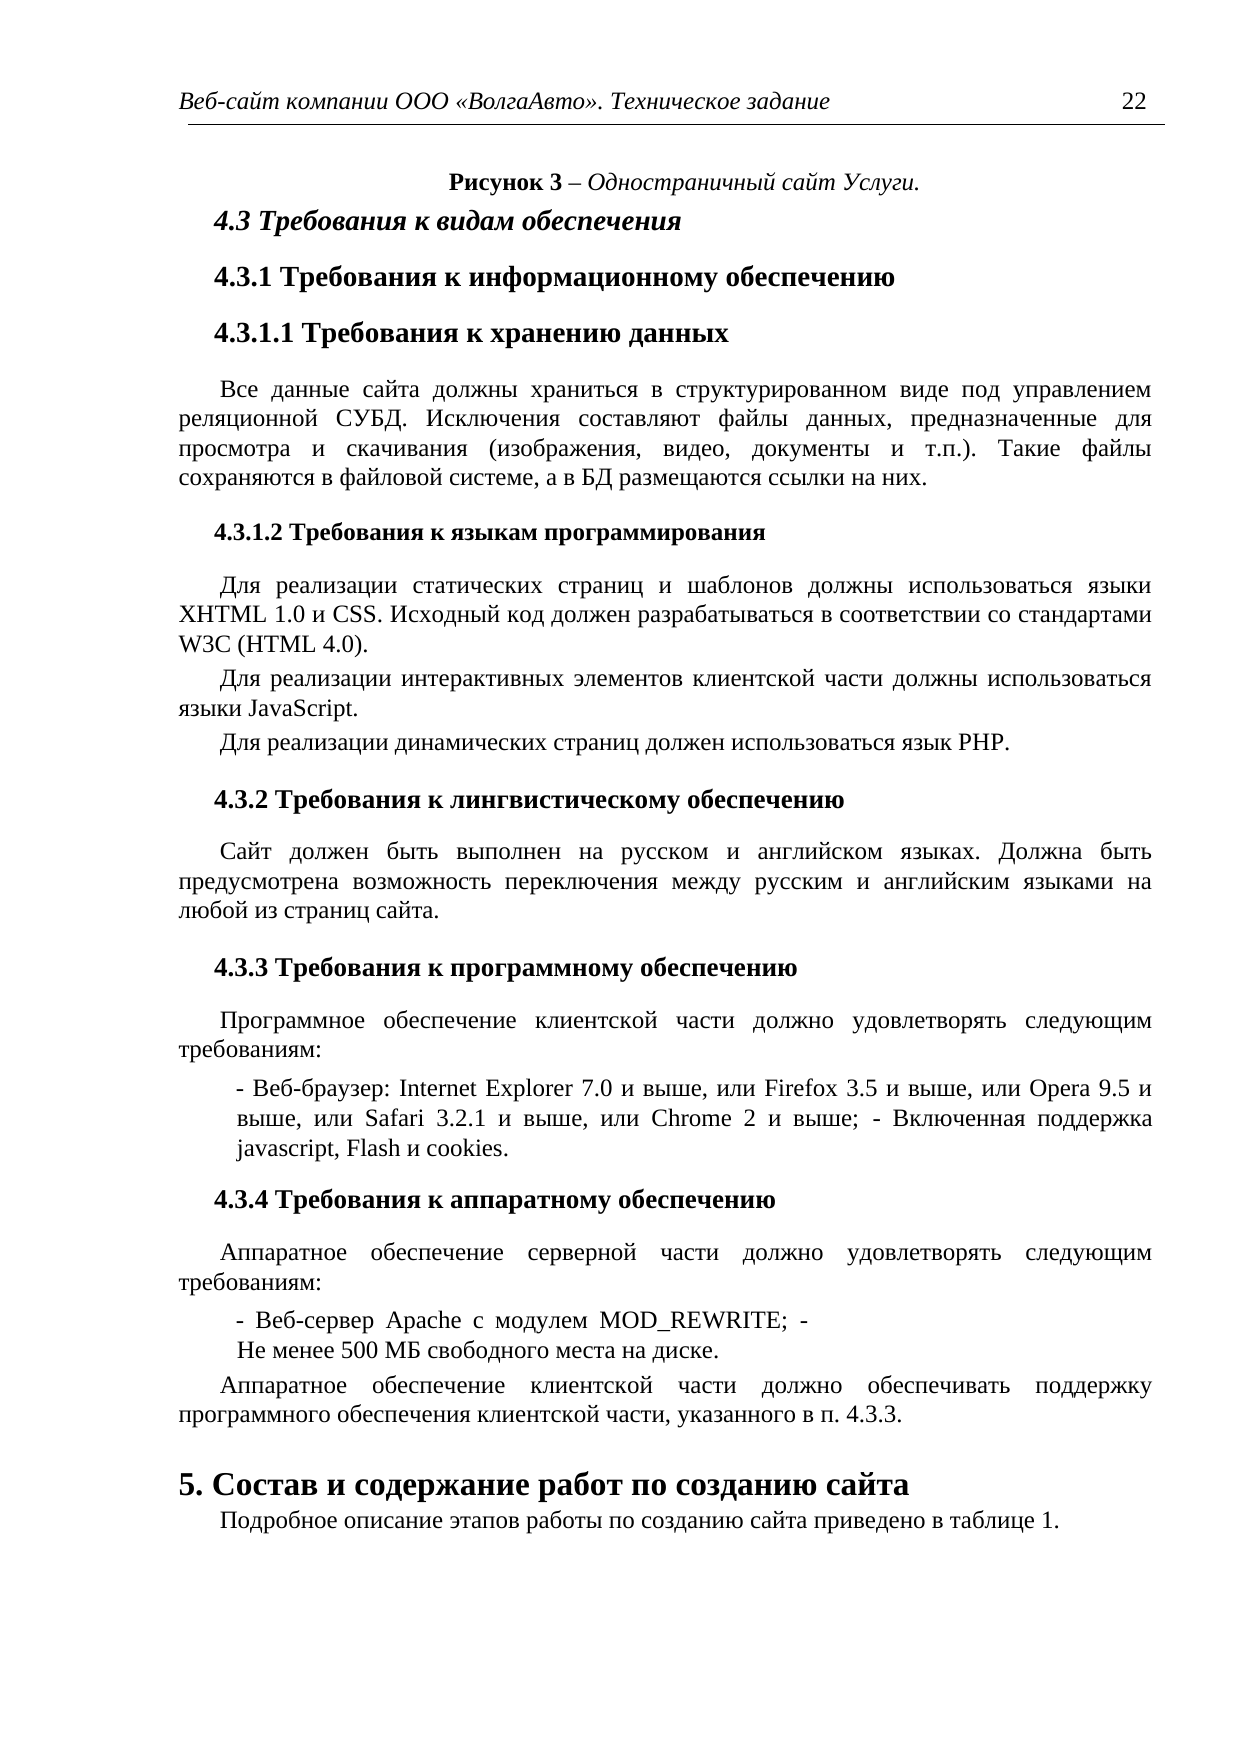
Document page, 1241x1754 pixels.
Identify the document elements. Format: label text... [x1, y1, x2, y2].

text - Веб-сервер Apache с модулем MOD_REWRITE; - Не менее 500 МБ свободного места на диске. [236, 1306, 808, 1364]
text Рисунок 3 – Одностраничный сайт Услуги. [449, 167, 1153, 196]
text Аппаратное обеспечение серверной части должно удовлетворять следующим требованиям: [178, 1237, 1153, 1295]
text Программное обеспечение клиентской части должно удовлетворять следующим требованиям: [178, 1005, 1153, 1063]
text Для реализации динамических страниц должен использоваться язык PHP. [219, 727, 1153, 756]
subtitle 4.3 Требования к видам обеспечения [214, 203, 1153, 236]
subtitle 4.3.1 Требования к информационному обеспечению [214, 259, 1153, 293]
text - Веб-браузер: Internet Explorer 7.0 и выше, или Firefox 3.5 и выше, или Opera 9.5 и выше, или Safari 3.2.1 и выше, или Chrome 2 и выше; - Включенная поддержка javascript, Flash и cookies. [236, 1073, 1153, 1161]
subtitle 4.3.4 Требования к аппаратному обеспечению [214, 1183, 1153, 1215]
subtitle 4.3.1.1 Требования к хранению данных [214, 315, 1153, 349]
text Все данные сайта должны храниться в структурированном виде под управлением реляционной СУБД. Исключения составляют файлы данных, предназначенные для просмотра и скачивания (изображения, видео, документы и т.п.). Такие файлы сохраняются в файловой системе, а в БД размещаются ссылки на них. [178, 374, 1153, 491]
subtitle 4.3.1.2 Требования к языкам программирования [214, 517, 1153, 545]
text Подробное описание этапов работы по созданию сайта приведено в таблице 1. [219, 1505, 1153, 1534]
text Для реализации интерактивных элементов клиентской части должны использоваться языки JavaScript. [178, 663, 1153, 722]
text Сайт должен быть выполнен на русском и английском языках. Должна быть предусмотрена возможность переключения между русским и английским языками на любой из страниц сайта. [178, 836, 1153, 924]
text Для реализации статических страниц и шаблонов должны использоваться языки XHTML 1.0 и CSS. Исходный код должен разрабатываться в соответствии со стандартами W3C (HTML 4.0). [178, 570, 1153, 658]
subtitle 4.3.2 Требования к лингвистическому обеспечению [214, 783, 1153, 814]
text Аппаратное обеспечение клиентской части должно обеспечивать поддержку программного обеспечения клиентской части, указанного в п. 4.3.3. [178, 1370, 1153, 1428]
subtitle 4.3.3 Требования к программному обеспечению [214, 951, 1153, 983]
text 5. Состав и содержание работ по созданию сайта [178, 1464, 1153, 1502]
